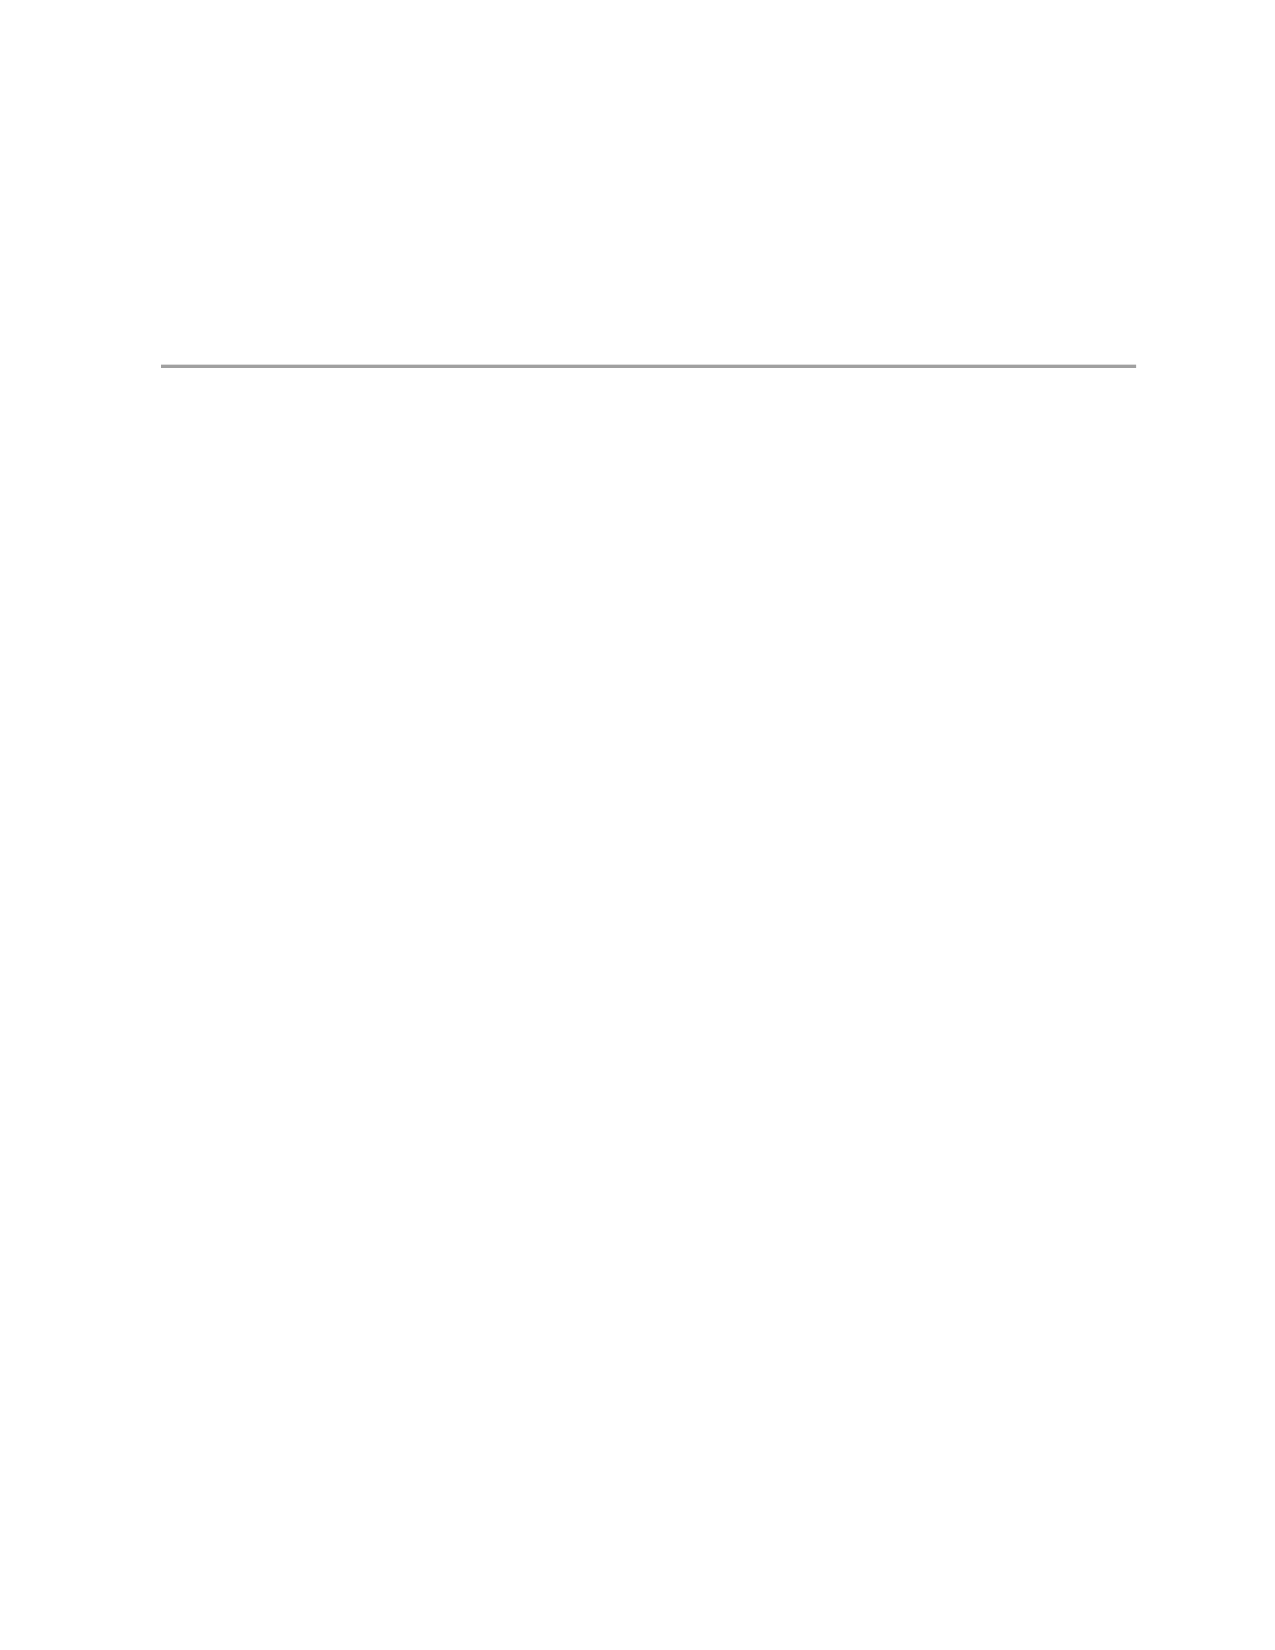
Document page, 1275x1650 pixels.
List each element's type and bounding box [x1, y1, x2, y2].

picture [161, 150, 1137, 920]
